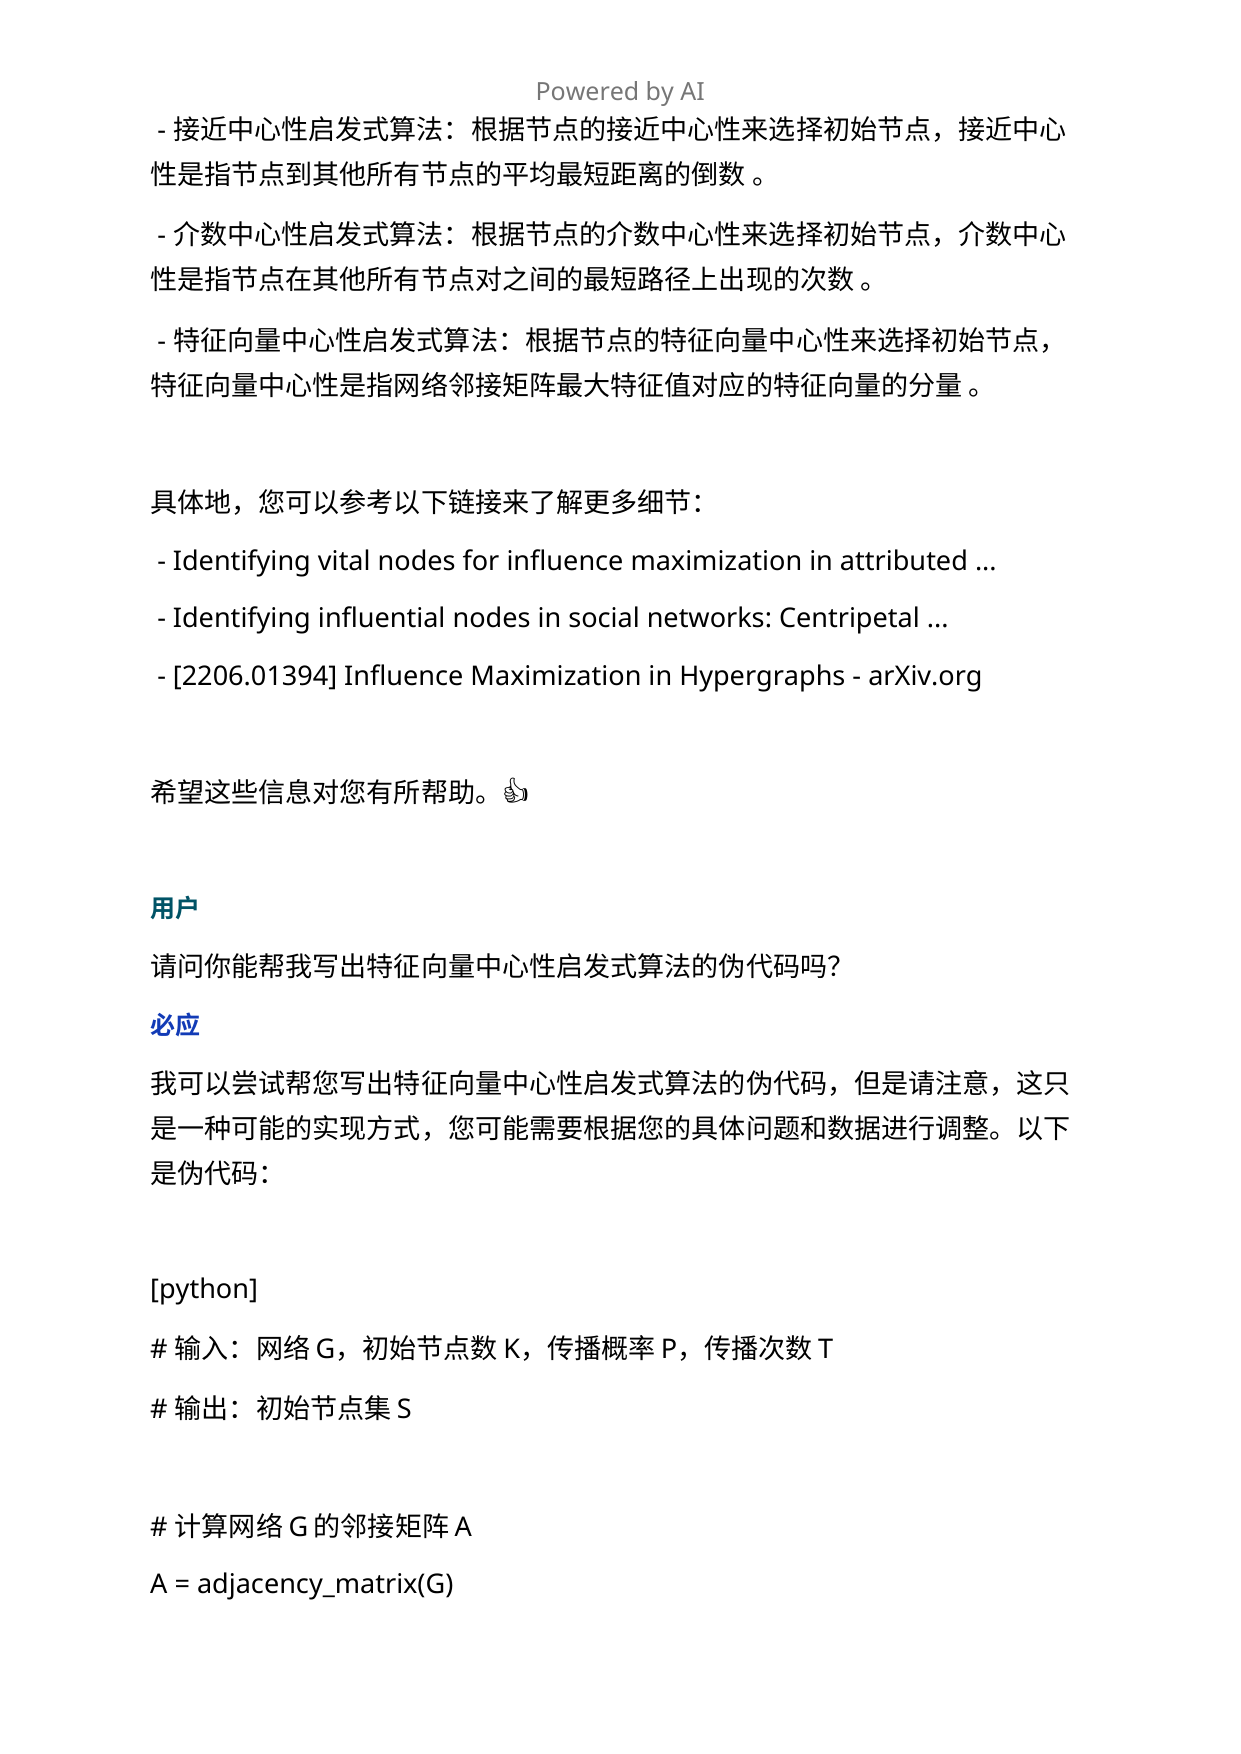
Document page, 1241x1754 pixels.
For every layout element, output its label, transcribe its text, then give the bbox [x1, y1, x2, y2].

text - 特征向量中心性启发式算法：根据节点的特征向量中心性来选择初始节点，特征向量中心性是指网络邻接矩阵最大特征值对应的特征向量的分量 。 [150, 318, 1090, 403]
text - 接近中心性启发式算法：根据节点的接近中心性来选择初始节点，接近中心性是指节点到其他所有节点的平均最短距离的倒数 。 [150, 108, 1090, 192]
text # 输入：网络G，初始节点数K，传播概率P，传播次数T [150, 1327, 1090, 1366]
text - 介数中心性启发式算法：根据节点的介数中心性来选择初始节点，介数中心性是指节点在其他所有节点对之间的最短路径上出现的次数 。 [150, 213, 1090, 298]
text - Identifying influential nodes in social networks: Centripetal ... [150, 599, 1090, 636]
text 请问你能帮我写出特征向量中心性启发式算法的伪代码吗？ [150, 945, 1090, 984]
title 用户 [150, 888, 1090, 924]
text - Identifying vital nodes for influence maximization in attributed ... [150, 541, 1090, 578]
text # 输出：初始节点集S [150, 1387, 1090, 1426]
title 必应 [150, 1005, 1090, 1041]
text A = adjacency_matrix(G) [150, 1565, 1090, 1602]
text 我可以尝试帮您写出特征向量中心性启发式算法的伪代码，但是请注意，这只是一种可能的实现方式，您可能需要根据您的具体问题和数据进行调整。以下是伪代码： [150, 1062, 1090, 1191]
text - [2206.01394] Influence Maximization in Hypergraphs - arXiv.org [150, 656, 1090, 693]
text # 计算网络G的邻接矩阵A [150, 1505, 1090, 1544]
text 希望这些信息对您有所帮助。👍 [150, 771, 1090, 810]
text 具体地，您可以参考以下链接来了解更多细节： [150, 481, 1090, 520]
text [python] [150, 1269, 1090, 1306]
